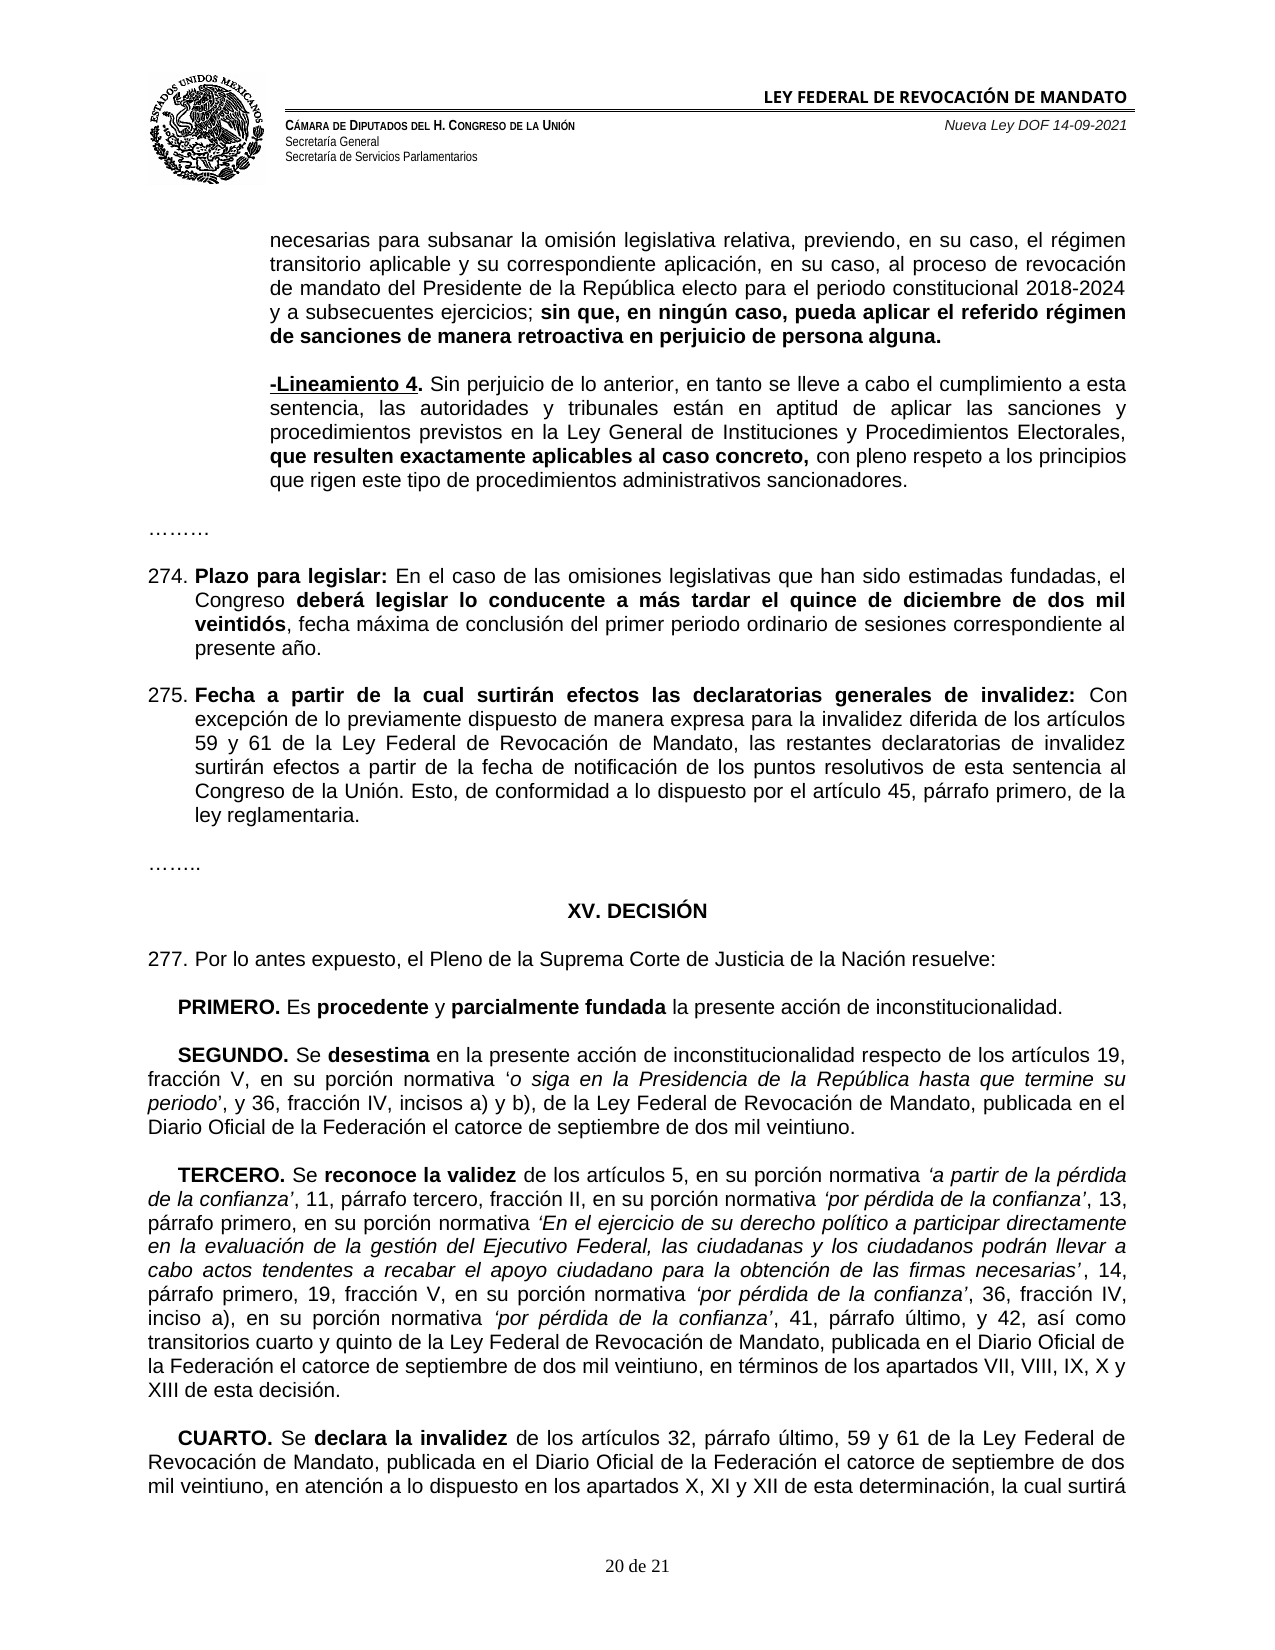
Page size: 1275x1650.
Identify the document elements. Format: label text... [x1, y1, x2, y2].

text TERCERO. Se reconoce la validez de los artículos 5, en su porción normativa ‘a partir de la pérdida de la confianza’, 11, párrafo tercero, fracción II, en su porción normativa ‘por pérdida de la confianza’, 13, párrafo primero, en su porción normativa ‘En el ejercicio de su derecho político a participar directamente en la evaluación de la gestión del Ejecutivo Federal, las ciudadanas y los ciudadanos podrán llevar a cabo actos tendentes a recabar el apoyo ciudadano para la obtención de las firmas necesarias’, 14, párrafo primero, 19, fracción V, en su porción normativa ‘por pérdida de la confianza’, 36, fracción IV, inciso a), en su porción normativa ‘por pérdida de la confianza’, 41, párrafo último, y 42, así como transitorios cuarto y quinto de la Ley Federal de Revocación de Mandato, publicada en el Diario Oficial de la Federación el catorce de septiembre de dos mil veintiuno, en términos de los apartados VII, VIII, IX, X y XIII de esta decisión. [148, 1162, 1127, 1402]
text ……… [148, 516, 1127, 539]
text PRIMERO. Es procedente y parcialmente fundada la presente acción de inconstitucionalidad. [148, 995, 1127, 1019]
text XV. DECISIÓN [148, 899, 1127, 923]
text …….. [148, 851, 1127, 875]
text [269, 228, 1127, 348]
text 274. Plazo para legislar: En el caso de las omisiones legislativas que han sido estimadas fundadas, el Congreso deberá legislar lo conducente a más tardar el quince de diciembre de dos mil veintidós, fecha máxima de conclusión del primer periodo ordinario de sesiones correspondiente al presente año. [148, 563, 1127, 659]
text 275. Fecha a partir de la cual surtirán efectos las declaratorias generales de invalidez: Con excepción de lo previamente dispuesto de manera expresa para la invalidez diferida de los artículos 59 y 61 de la Ley Federal de Revocación de Mandato, las restantes declaratorias de invalidez surtirán efectos a partir de la fecha de notificación de los puntos resolutivos de esta sentencia al Congreso de la Unión. Esto, de conformidad a lo dispuesto por el artículo 45, párrafo primero, de la ley reglamentaria. [148, 683, 1127, 827]
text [148, 1426, 1127, 1498]
text 277. Por lo antes expuesto, el Pleno de la Suprema Corte de Justicia de la Nación resuelve: [148, 947, 1127, 971]
text -Lineamiento 4. Sin perjuicio de lo anterior, en tanto se lleve a cabo el cumplimiento a esta sentencia, las autoridades y tribunales están en aptitud de aplicar las sanciones y procedimientos previstos en la Ley General de Instituciones y Procedimientos Electorales, que resulten exactamente aplicables al caso concreto, con pleno respeto a los principios que rigen este tipo de procedimientos administrativos sancionadores. [269, 372, 1127, 492]
text SEGUNDO. Se desestima en la presente acción de inconstitucionalidad respecto de los artículos 19, fracción V, en su porción normativa ‘o siga en la Presidencia de la República hasta que termine su periodo’, y 36, fracción IV, incisos a) y b), de la Ley Federal de Revocación de Mandato, publicada en el Diario Oficial de la Federación el catorce de septiembre de dos mil veintiuno. [148, 1043, 1127, 1138]
